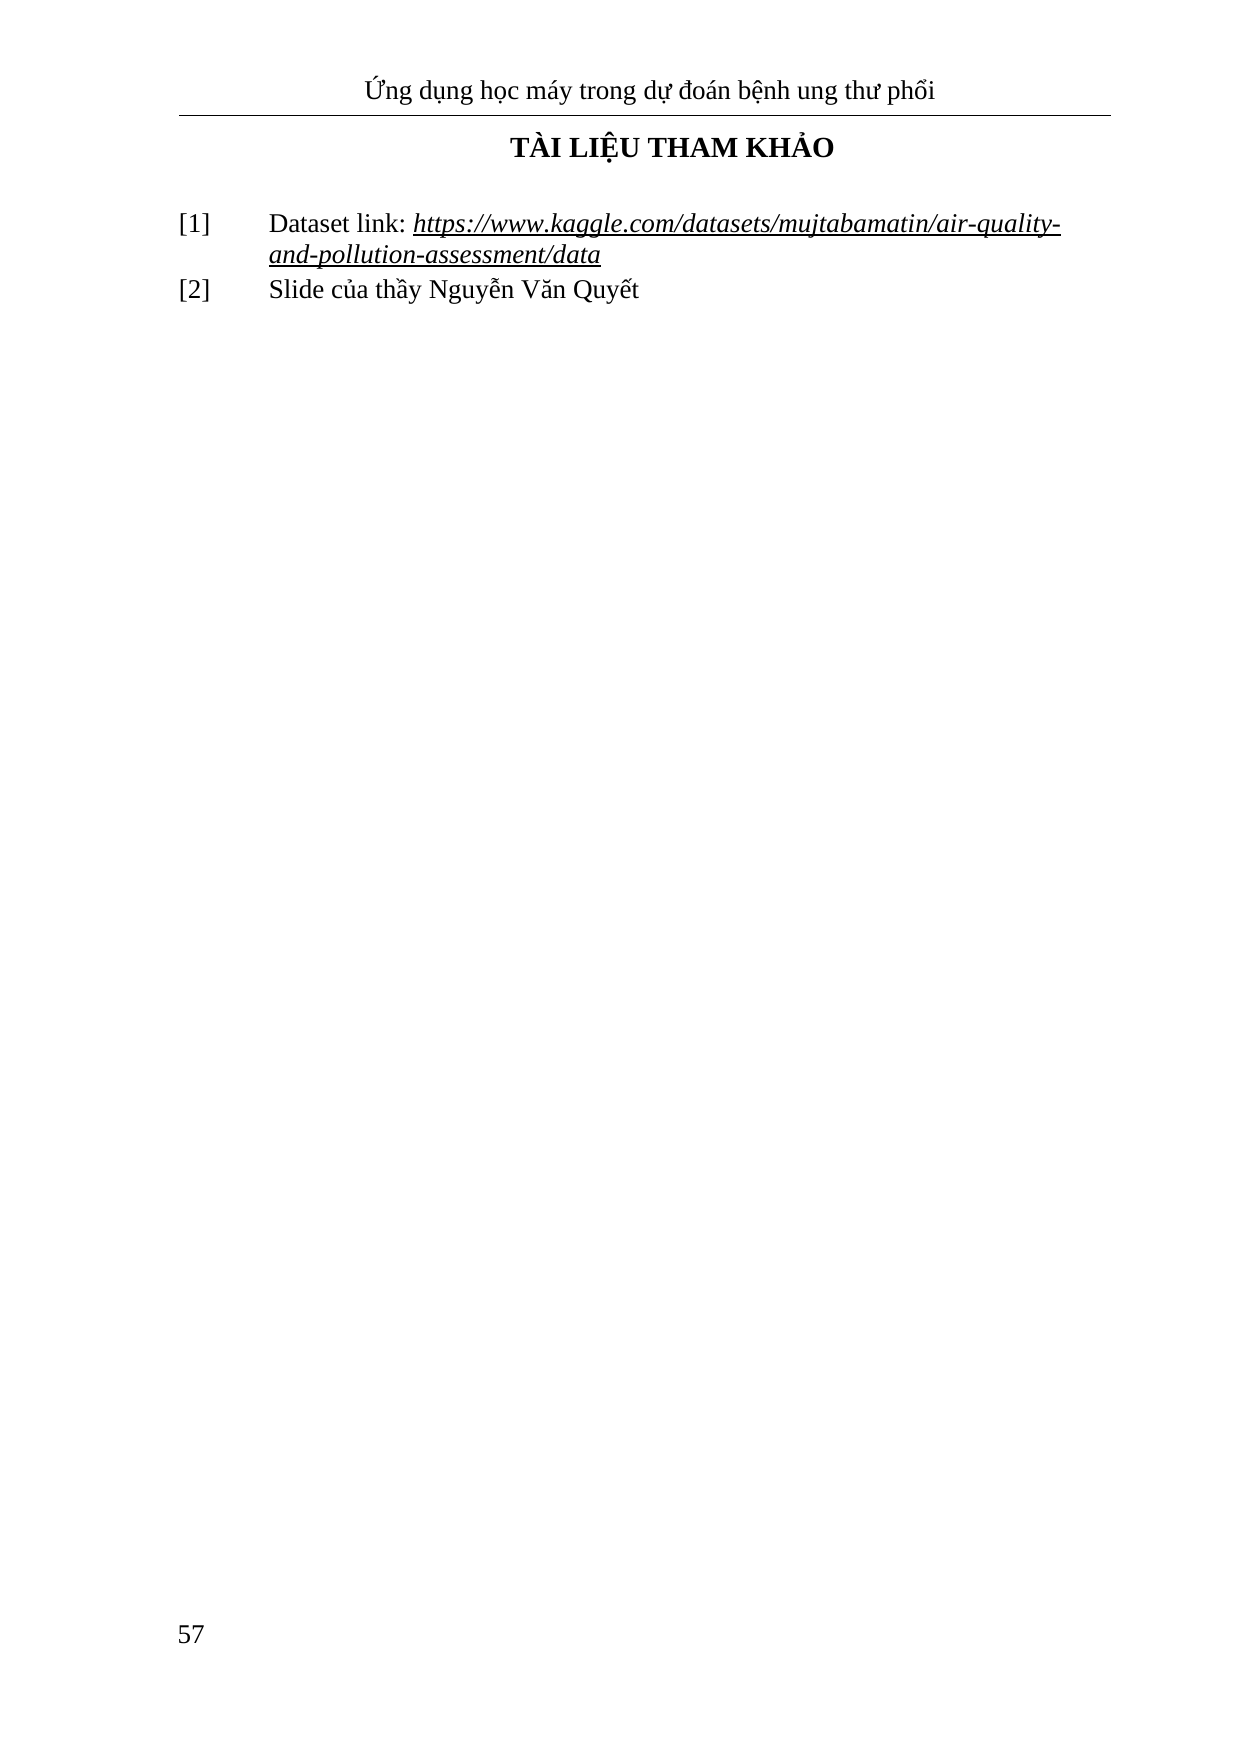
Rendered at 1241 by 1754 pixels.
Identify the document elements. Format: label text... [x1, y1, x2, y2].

table_cell Slide của thầy Nguyễn Văn Quyết [267, 272, 1113, 379]
table_header [1] [177, 205, 267, 272]
subtitle TÀI LIỆU THAM KHẢO [222, 130, 1122, 163]
table_header Dataset link: https://www.kaggle.com/datasets/mujtabamatin/air-quality-and-pollution-assessment/data [267, 205, 1113, 272]
table_cell [2] [177, 272, 267, 379]
